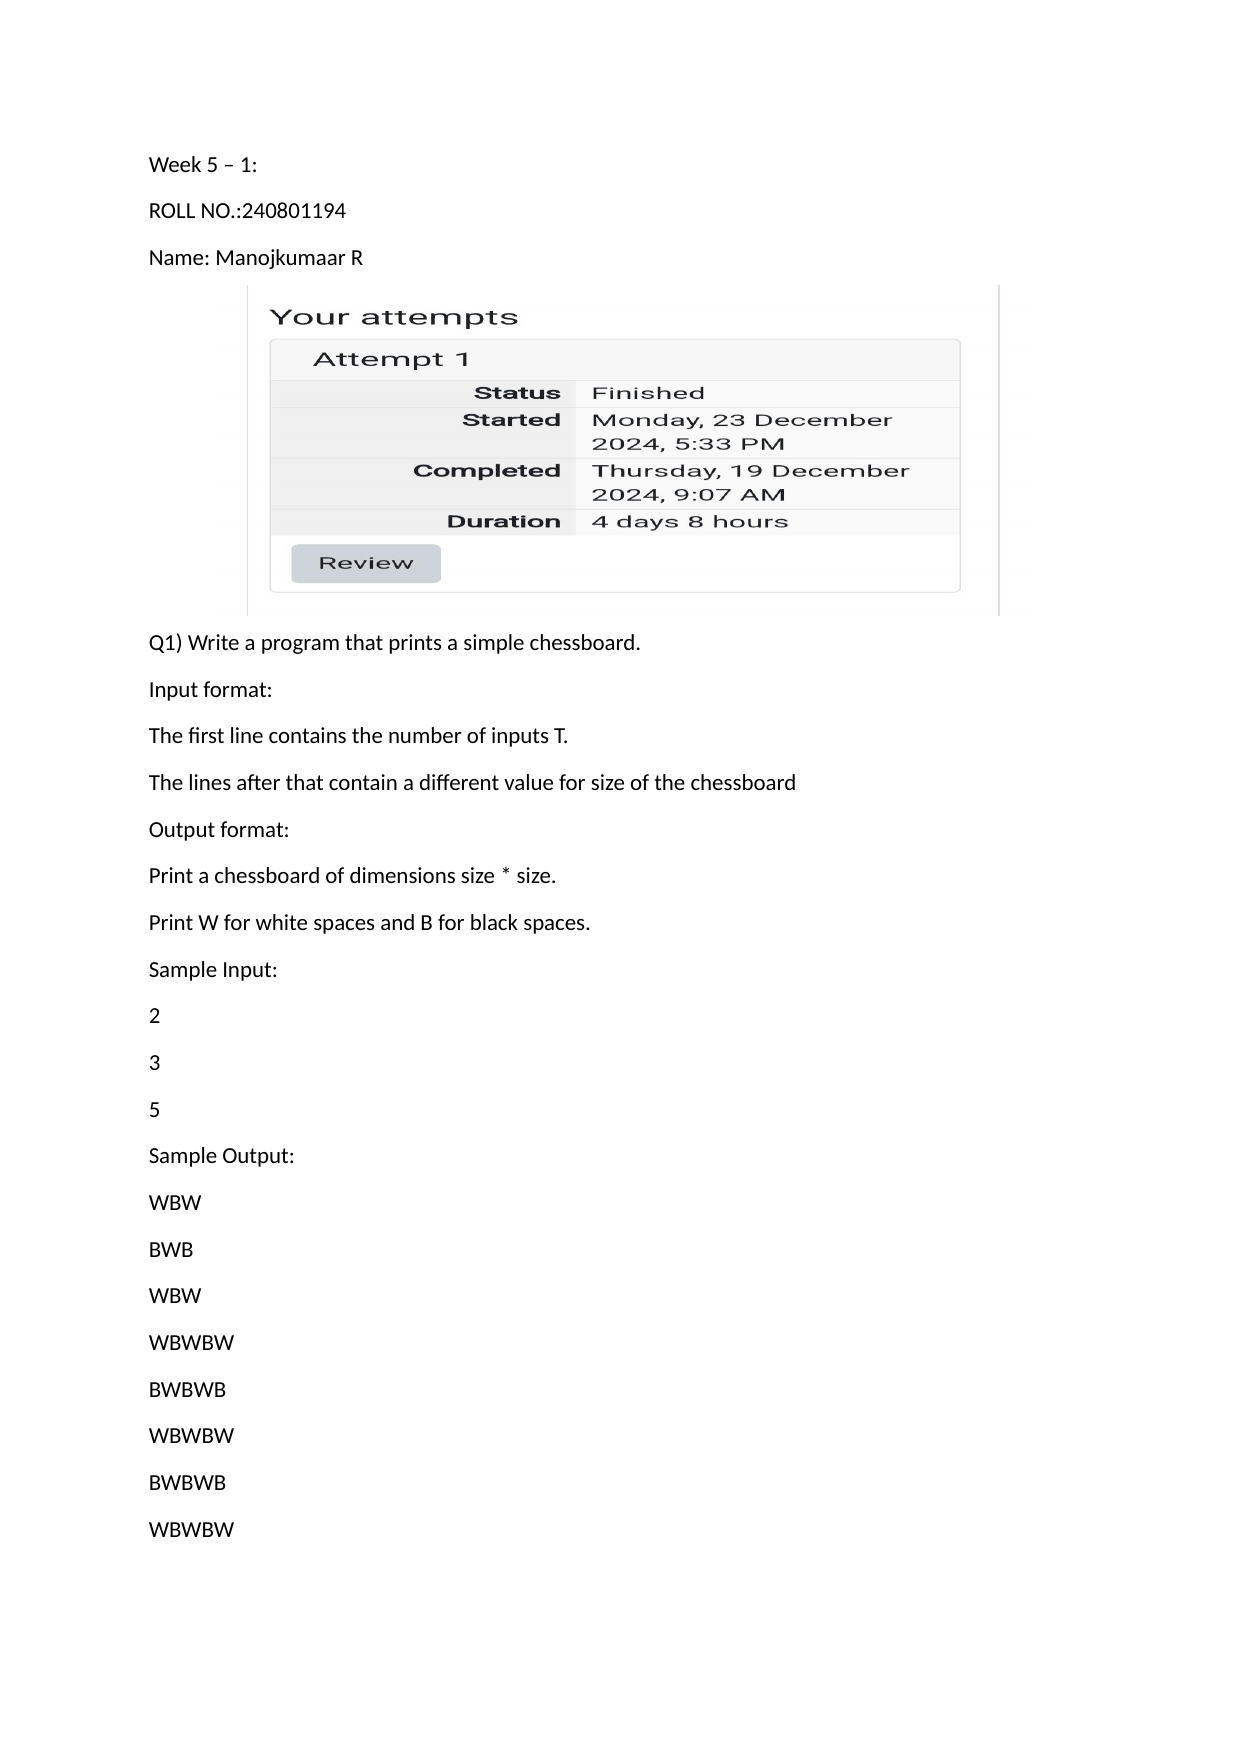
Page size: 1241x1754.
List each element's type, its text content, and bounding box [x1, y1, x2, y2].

text Output format: [148, 815, 1027, 843]
text WBWBW [148, 1422, 1027, 1449]
text WBWBW [148, 1515, 1027, 1543]
text 3 [148, 1048, 1027, 1076]
text BWBWB [148, 1468, 1027, 1496]
text Week 5 – 1: [148, 150, 1027, 178]
text BWB [148, 1235, 1027, 1263]
text Print a chessboard of dimensions size * size. [148, 862, 1027, 889]
text WBW [148, 1188, 1027, 1216]
text 2 [148, 1002, 1027, 1029]
text Print W for white spaces and B for black spaces. [148, 908, 1027, 936]
text 5 [148, 1095, 1027, 1123]
text Sample Input: [148, 955, 1027, 983]
text The lines after that contain a different value for size of the chessboard [148, 768, 1027, 796]
text The first line contains the number of inputs T. [148, 722, 1027, 749]
text WBW [148, 1282, 1027, 1309]
text WBWBW [148, 1328, 1027, 1356]
text BWBWB [148, 1375, 1027, 1403]
text Input format: [148, 675, 1027, 703]
text Name: Manojkumaar R [148, 243, 1027, 271]
text Q1) Write a program that prints a simple chessboard. [148, 628, 1027, 656]
text ROLL NO.:240801194 [148, 197, 1027, 225]
text Sample Output: [148, 1142, 1027, 1169]
